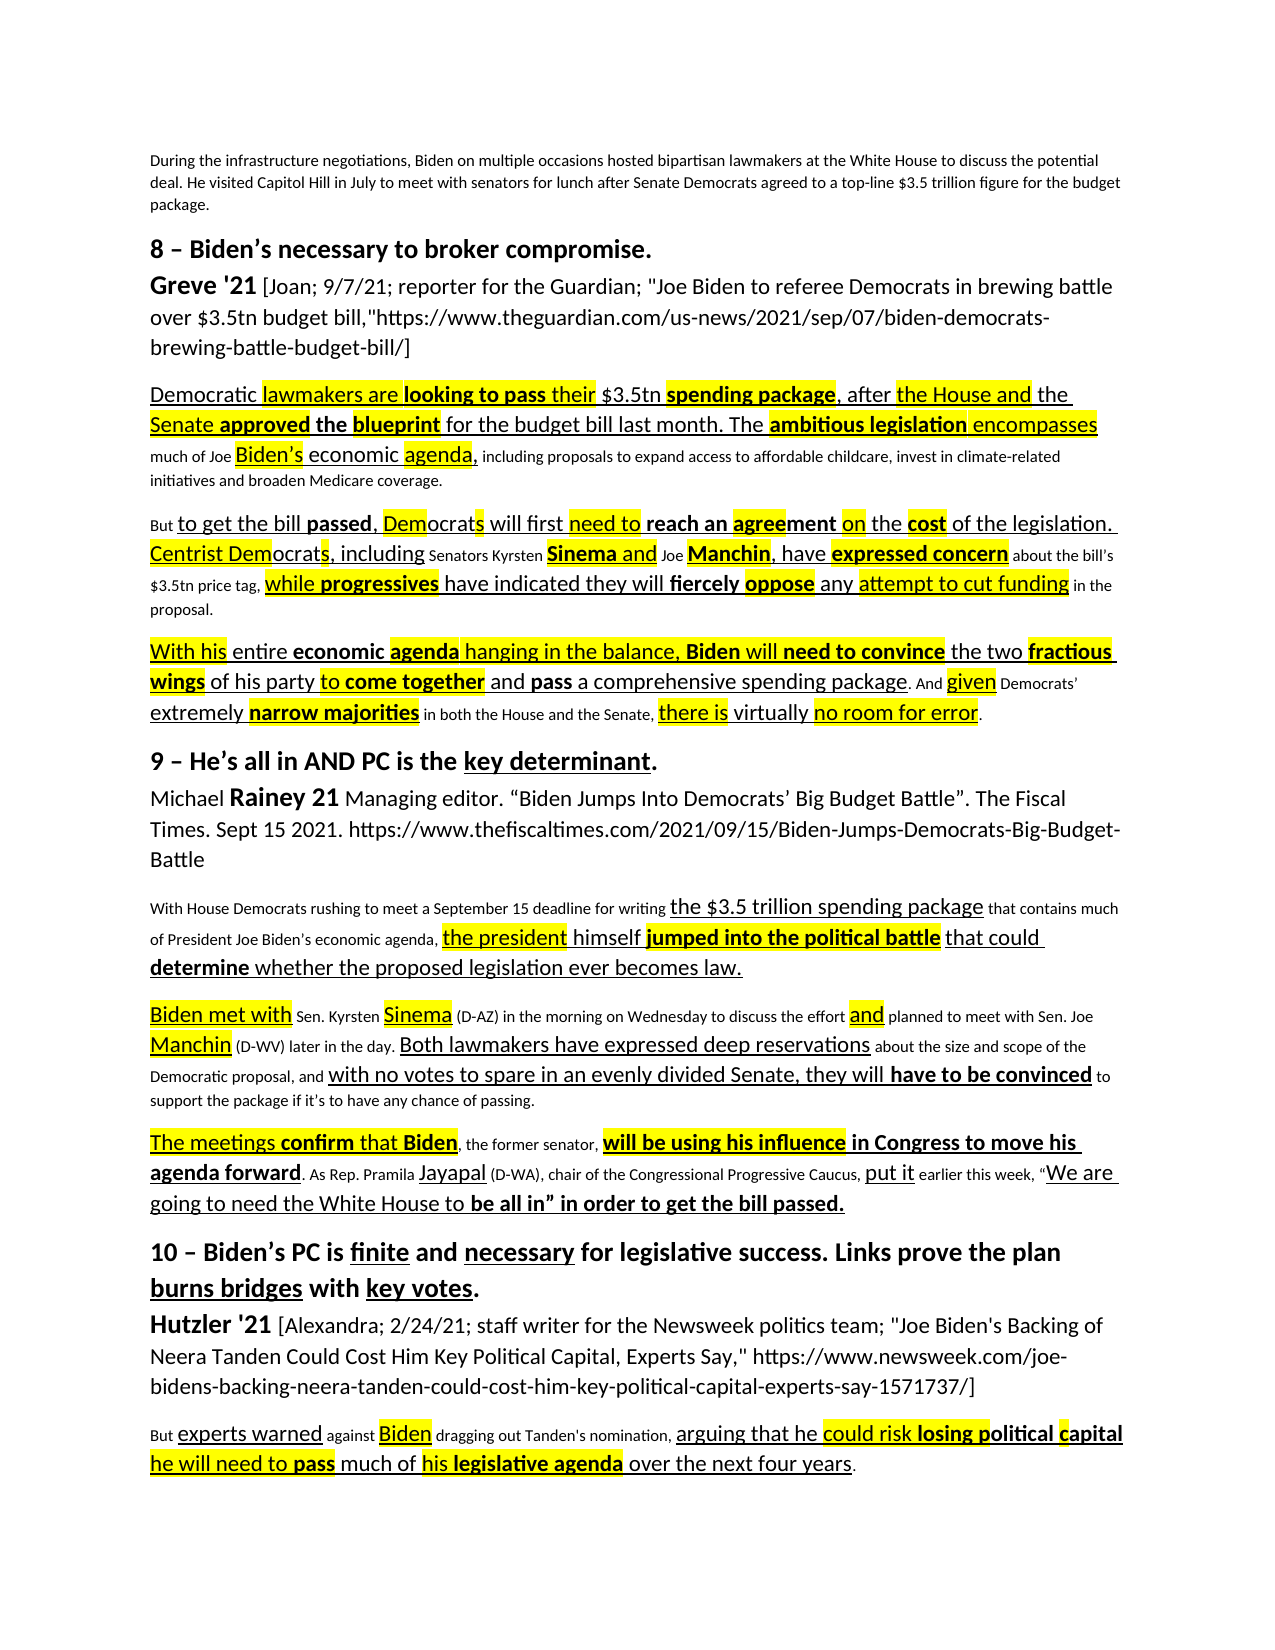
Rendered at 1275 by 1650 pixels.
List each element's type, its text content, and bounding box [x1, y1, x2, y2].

text But to get the bill passed, Democrats will first need to reach an agreement on the cost of the legislation. Centrist Democrats, including Senators Kyrsten Sinema and Joe Manchin, have expressed concern about the bill’s $3.5tn price tag, while progressives have indicated they will fiercely oppose any attempt to cut funding in the proposal. [150, 509, 1125, 619]
text The meetings confirm that Biden, the former senator, will be using his influence in Congress to move his agenda forward. As Rep. Pramila Jayapal (D-WA), chair of the Congressional Progressive Caucus, put it earlier this week, “We are going to need the White House to be all in” in order to get the bill passed. [150, 1128, 1125, 1217]
subtitle 9 – He’s all in AND PC is the key determinant. [150, 744, 1125, 778]
text But experts warned against Biden dragging out Tanden's nomination, arguing that he could risk losing political capital he will need to pass much of his legislative agenda over the next four years. [150, 1419, 1125, 1477]
text Democratic lawmakers are looking to pass their $3.5tn spending package, after the House and the Senate approved the blueprint for the budget bill last month. The ambitious legislation encompasses much of Joe Biden’s economic agenda, including proposals to expand access to affordable childcare, invest in climate-related initiatives and broaden Medicare coverage. [150, 380, 1125, 491]
text During the infrastructure negotiations, Biden on multiple occasions hosted bipartisan lawmakers at the White House to discuss the potential deal. He visited Capitol Hill in July to meet with senators for lunch after Senate Democrats agreed to a top-line $3.5 trillion figure for the budget package. [150, 150, 1125, 214]
text Hutzler '21 [Alexandra; 2/24/21; staff writer for the Newsweek politics team; "Joe Biden's Backing of Neera Tanden Could Cost Him Key Political Capital, Experts Say," https://www.newsweek.com/joe-bidens-backing-neera-tanden-could-cost-him-key-political-capital-experts-say-1571737/] [150, 1307, 1125, 1400]
text With House Democrats rushing to meet a September 15 deadline for writing the $3.5 trillion spending package that contains much of President Joe Biden’s economic agenda, the president himself jumped into the political battle that could determine whether the proposed legislation ever becomes law. [150, 892, 1125, 981]
subtitle 8 – Biden’s necessary to broker compromise. [150, 232, 1125, 265]
text Biden met with Sen. Kyrsten Sinema (D-AZ) in the morning on Wednesday to discuss the effort and planned to meet with Sen. Joe Manchin (D-WV) later in the day. Both lawmakers have expressed deep reservations about the size and scope of the Democratic proposal, and with no votes to spare in an evenly divided Senate, they will have to be convinced to support the package if it’s to have any chance of passing. [150, 1000, 1125, 1110]
text Michael Rainey 21 Managing editor. “Biden Jumps Into Democrats’ Big Budget Battle”. The Fiscal Times. Sept 15 2021. https://www.thefiscaltimes.com/2021/09/15/Biden-Jumps-Democrats-Big-Budget-Battle [150, 780, 1125, 874]
subtitle 10 – Biden’s PC is finite and necessary for legislative success. Links prove the plan burns bridges with key votes. [150, 1236, 1125, 1304]
text With his entire economic agenda hanging in the balance, Biden will need to convince the two fractious wings of his party to come together and pass a comprehensive spending package. And given Democrats’ extremely narrow majorities in both the House and the Senate, there is virtually no room for error. [150, 637, 1125, 726]
text Greve '21 [Joan; 9/7/21; reporter for the Guardian; "Joe Biden to referee Democrats in brewing battle over $3.5tn budget bill,"https://www.theguardian.com/us-news/2021/sep/07/biden-democrats-brewing-battle-budget-bill/] [150, 268, 1125, 361]
